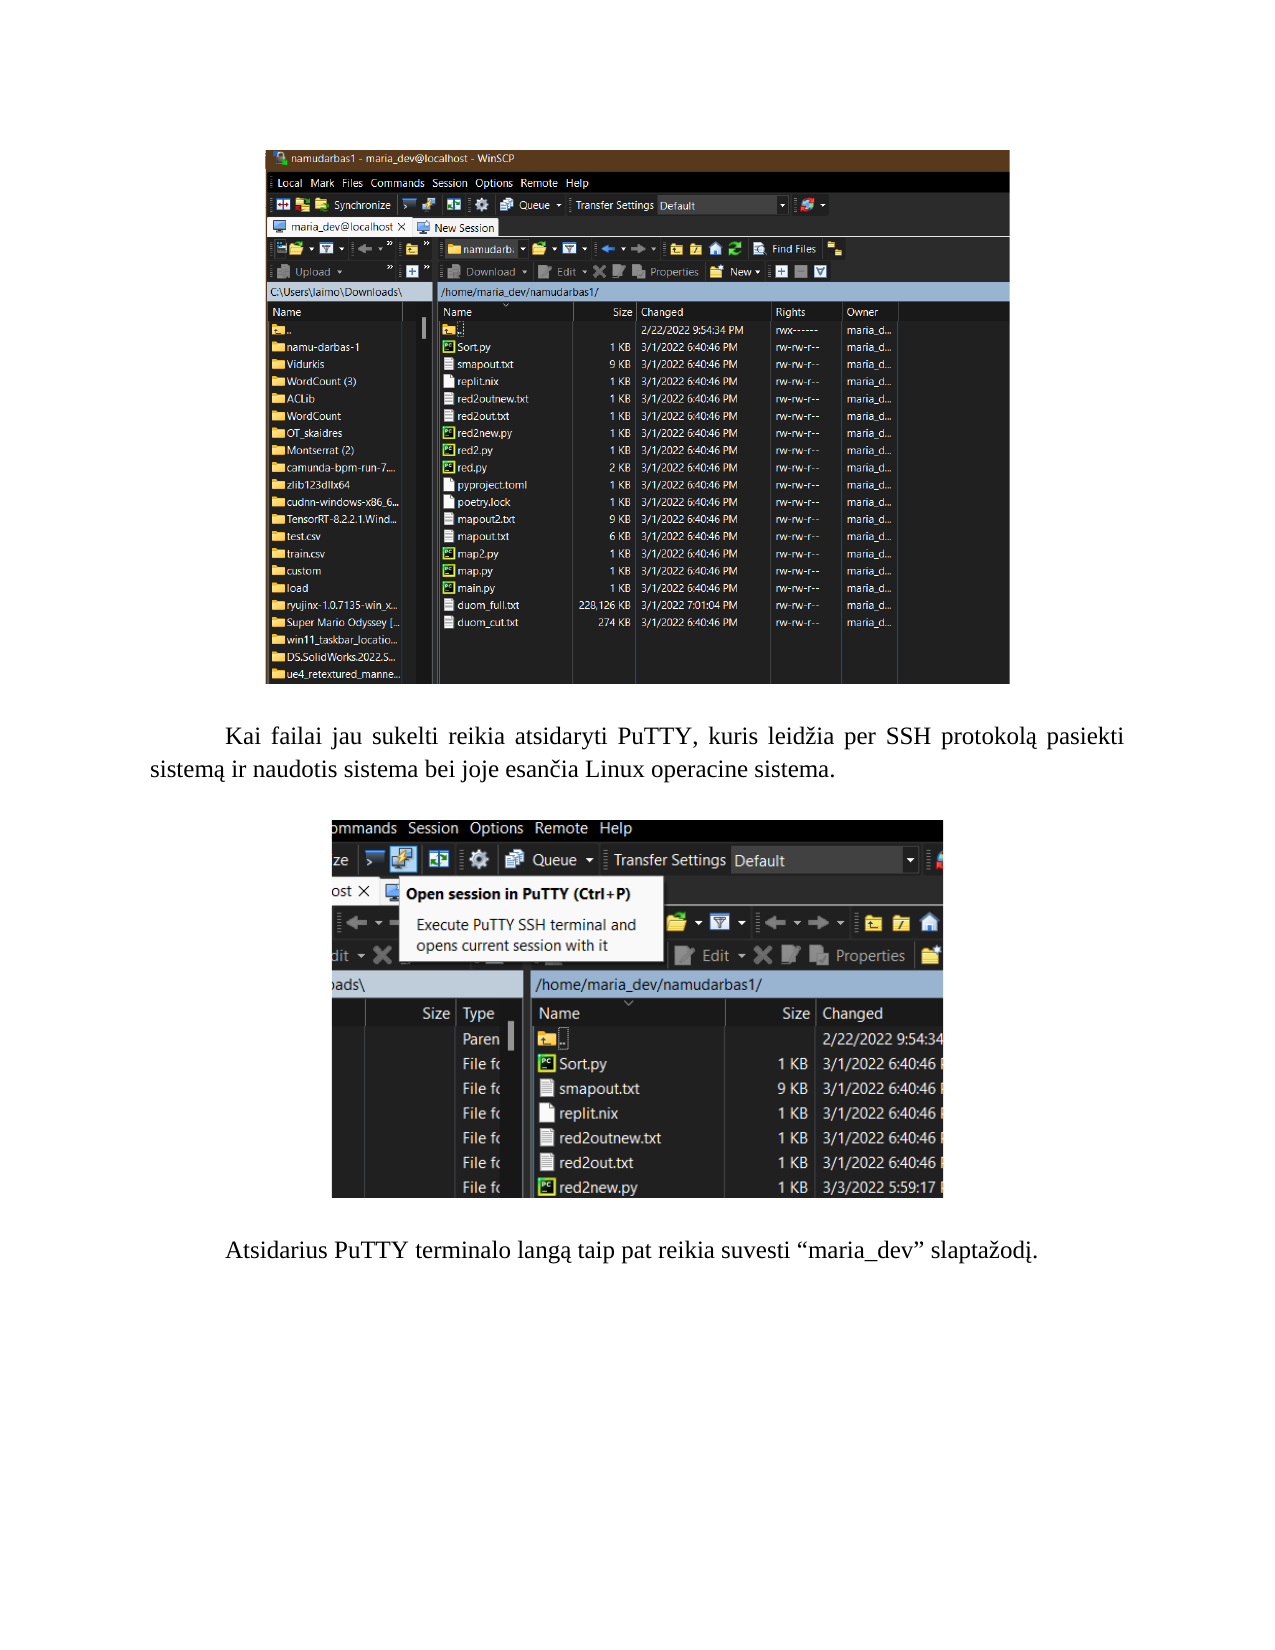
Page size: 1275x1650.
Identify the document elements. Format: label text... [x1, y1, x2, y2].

text Kai failai jau sukelti reikia atsidaryti PuTTY, kuris leidžia per SSH protokolą pasiekti sistemą ir naudotis sistema bei joje esančia Linux operacine sistema. [150, 721, 1125, 783]
text Atsidarius PuTTY terminalo langą taip pat reikia suvesti “maria_dev” slaptažodį. [150, 1235, 1125, 1264]
picture [265, 150, 1010, 684]
picture [331, 820, 944, 1198]
